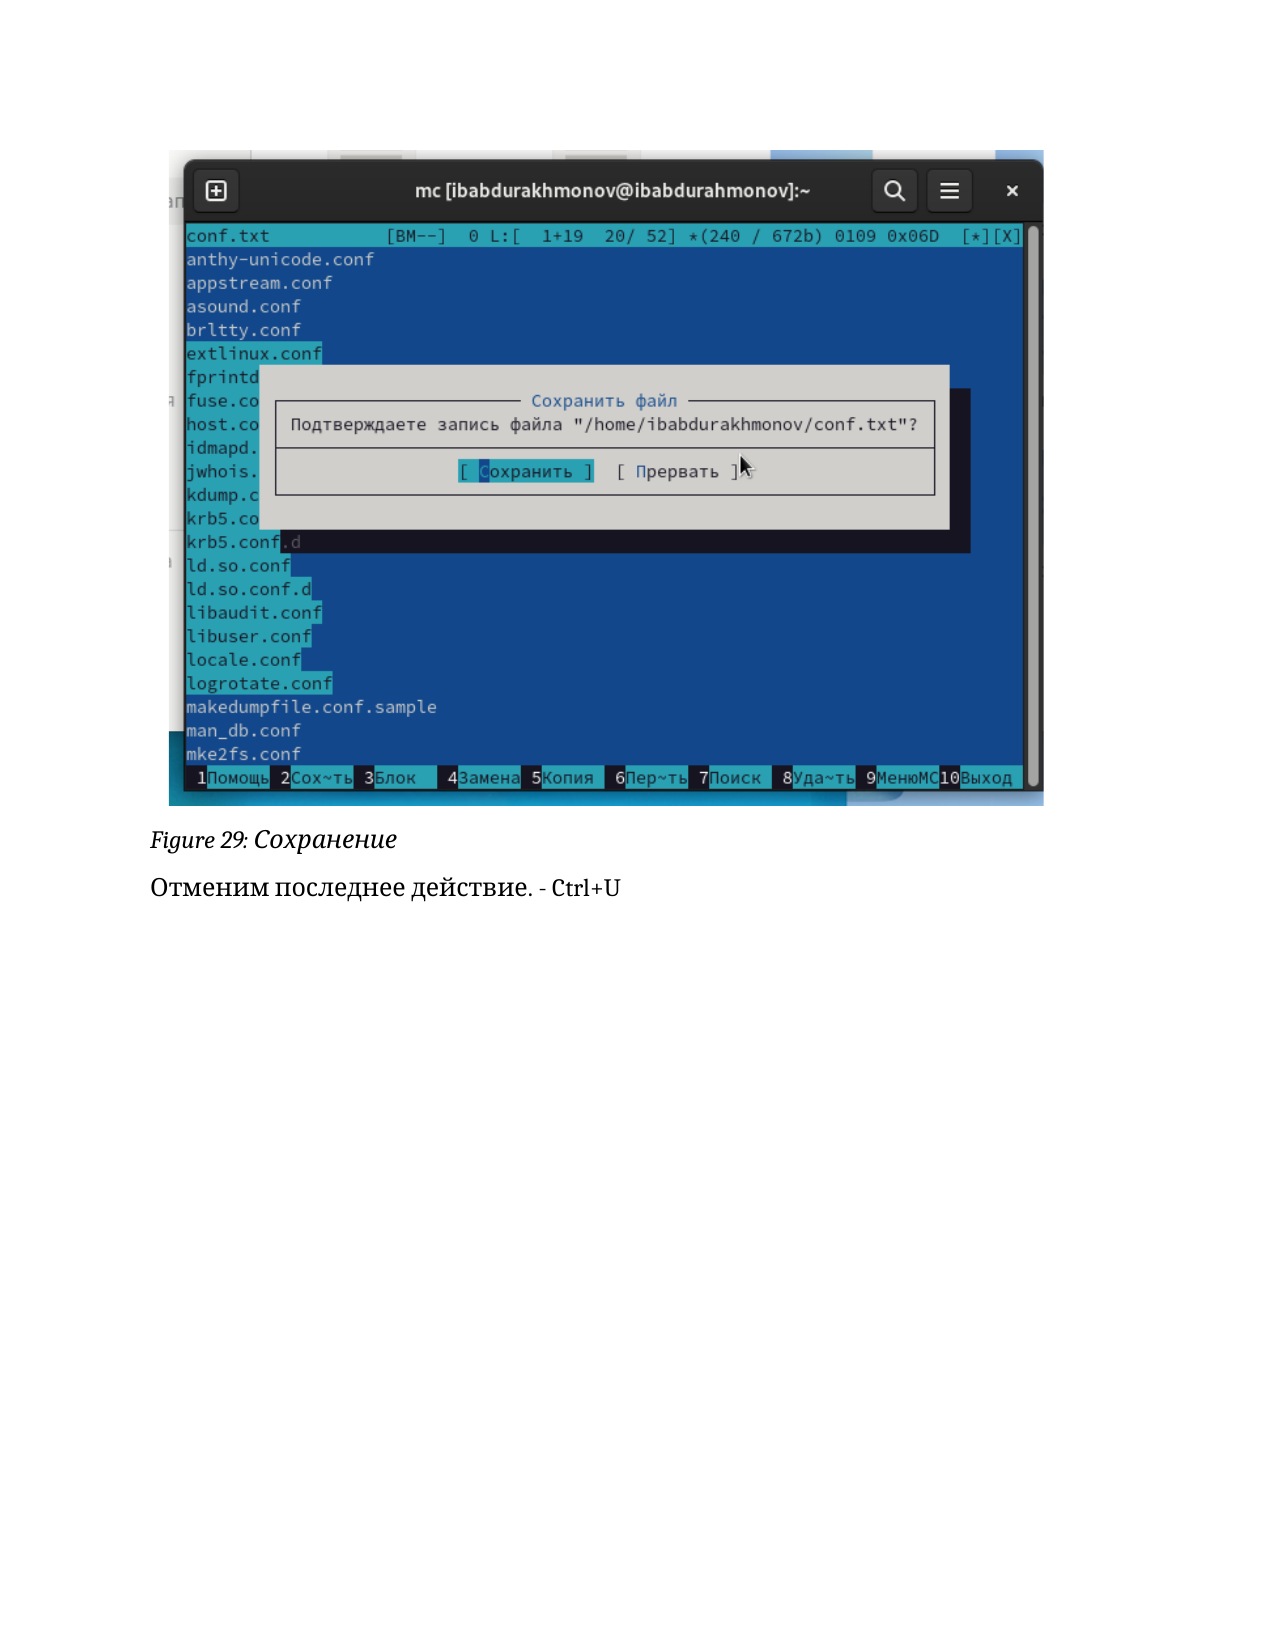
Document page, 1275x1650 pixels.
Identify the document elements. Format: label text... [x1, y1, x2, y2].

picture [168, 150, 1044, 806]
text Отменим последнее действие. - Ctrl+U [150, 874, 1125, 903]
text Figure 29: Сохранение [150, 826, 1125, 855]
picture [829, 802, 839, 806]
